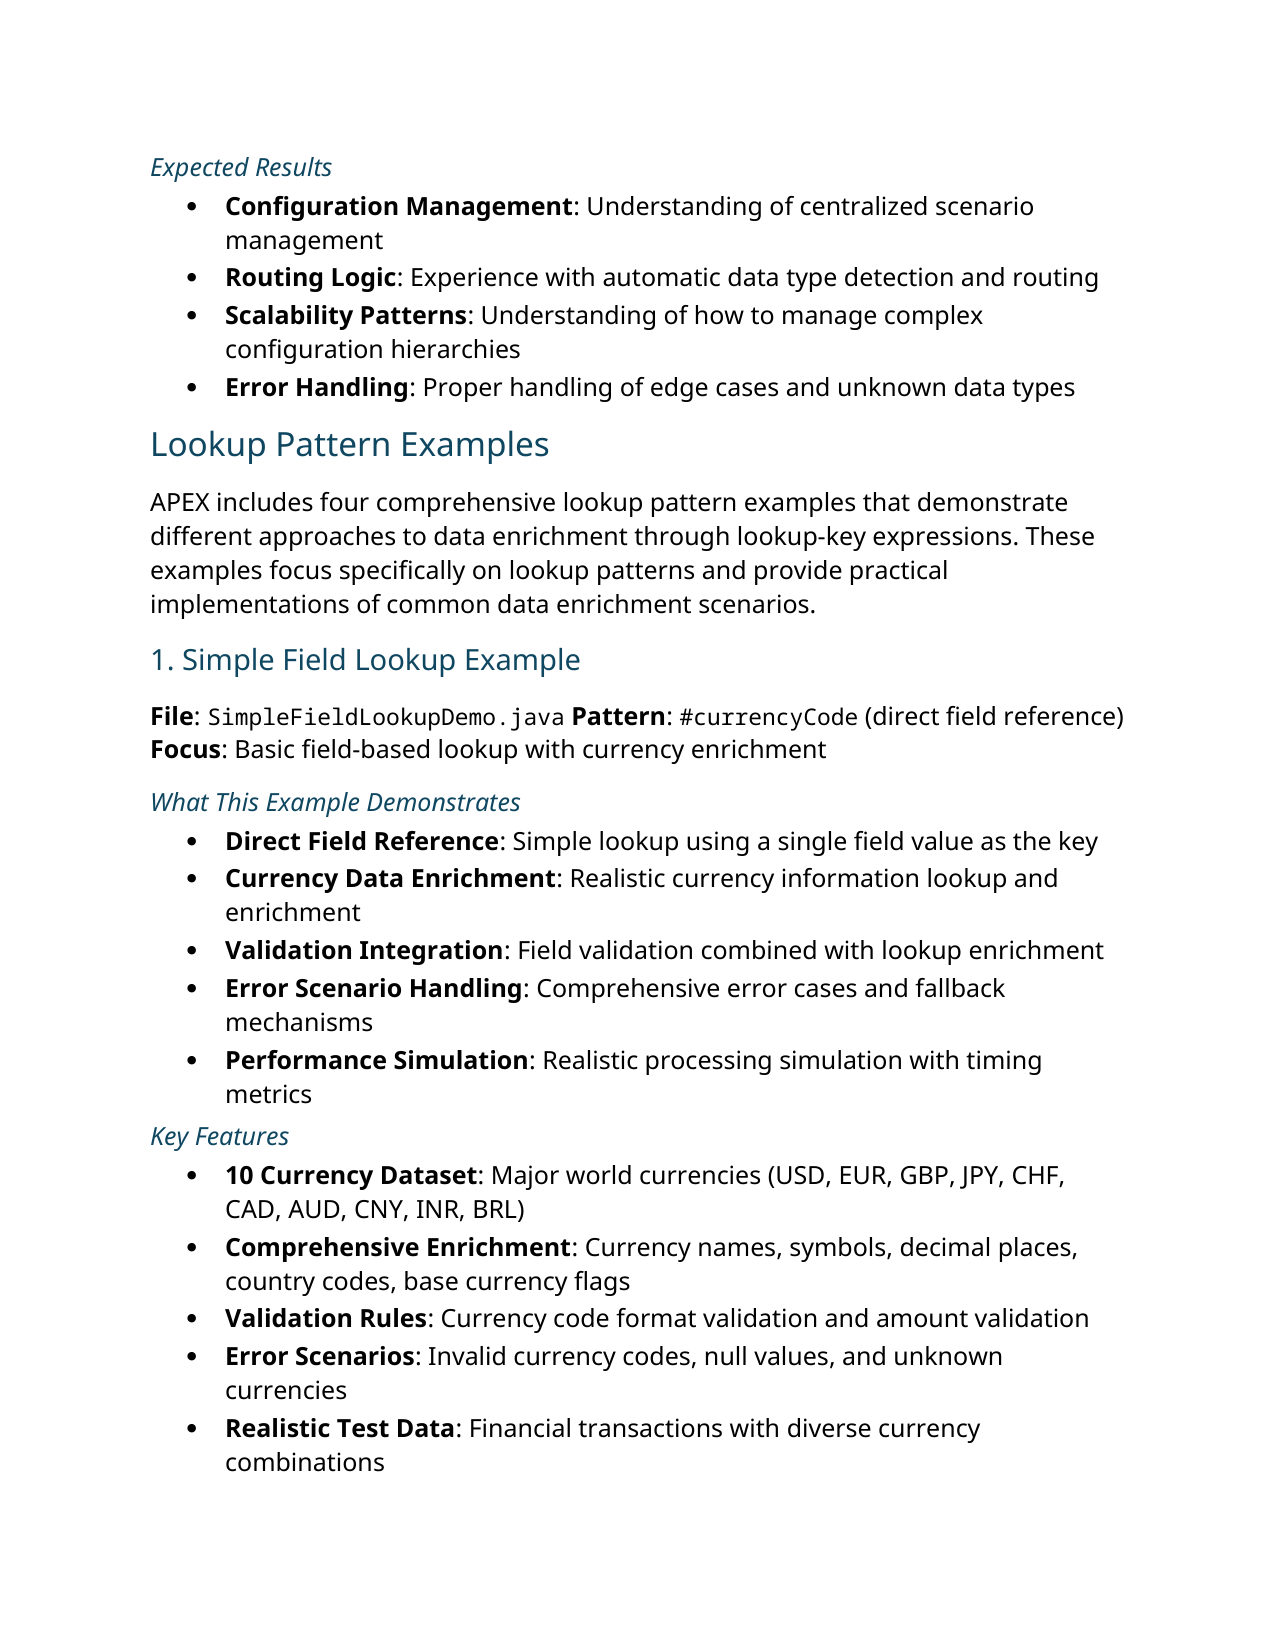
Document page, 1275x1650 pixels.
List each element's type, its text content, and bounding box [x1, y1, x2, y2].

subtitle 1. Simple Field Lookup Example [150, 640, 1125, 679]
list Error Scenarios: Invalid currency codes, null values, and unknown currencies [187, 1339, 1125, 1407]
subtitle Lookup Pattern Examples [150, 421, 1125, 466]
list Currency Data Enrichment: Realistic currency information lookup and enrichment [187, 861, 1125, 929]
list Scalability Patterns: Understanding of how to manage complex configuration hierarchies [187, 298, 1125, 366]
subtitle Expected Results [150, 150, 1125, 184]
list Validation Integration: Field validation combined with lookup enrichment [187, 933, 1125, 967]
list Routing Logic: Experience with automatic data type detection and routing [187, 260, 1125, 294]
subtitle What This Example Demonstrates [150, 785, 1125, 819]
list Comprehensive Enrichment: Currency names, symbols, decimal places, country codes, base currency flags [187, 1229, 1125, 1297]
list Performance Simulation: Realistic processing simulation with timing metrics [187, 1043, 1125, 1111]
list Realistic Test Data: Financial transactions with diverse currency combinations [187, 1411, 1125, 1479]
text File: SimpleFieldLookupDemo.java Pattern: #currencyCode (direct field reference) Focus: Basic field-based lookup with currency enrichment [150, 698, 1125, 766]
list Validation Rules: Currency code format validation and amount validation [187, 1301, 1125, 1335]
list Configuration Management: Understanding of centralized scenario management [187, 188, 1125, 256]
list Error Scenario Handling: Comprehensive error cases and fallback mechanisms [187, 971, 1125, 1039]
list 10 Currency Dataset: Major world currencies (USD, EUR, GBP, JPY, CHF, CAD, AUD, CNY, INR, BRL) [187, 1157, 1125, 1225]
list Error Handling: Proper handling of edge cases and unknown data types [187, 370, 1125, 404]
subtitle Key Features [150, 1119, 1125, 1153]
text APEX includes four comprehensive lookup pattern examples that demonstrate different approaches to data enrichment through lookup-key expressions. These examples focus specifically on lookup patterns and provide practical implementations of common data enrichment scenarios. [150, 485, 1125, 621]
list Direct Field Reference: Simple lookup using a single field value as the key [187, 823, 1125, 857]
